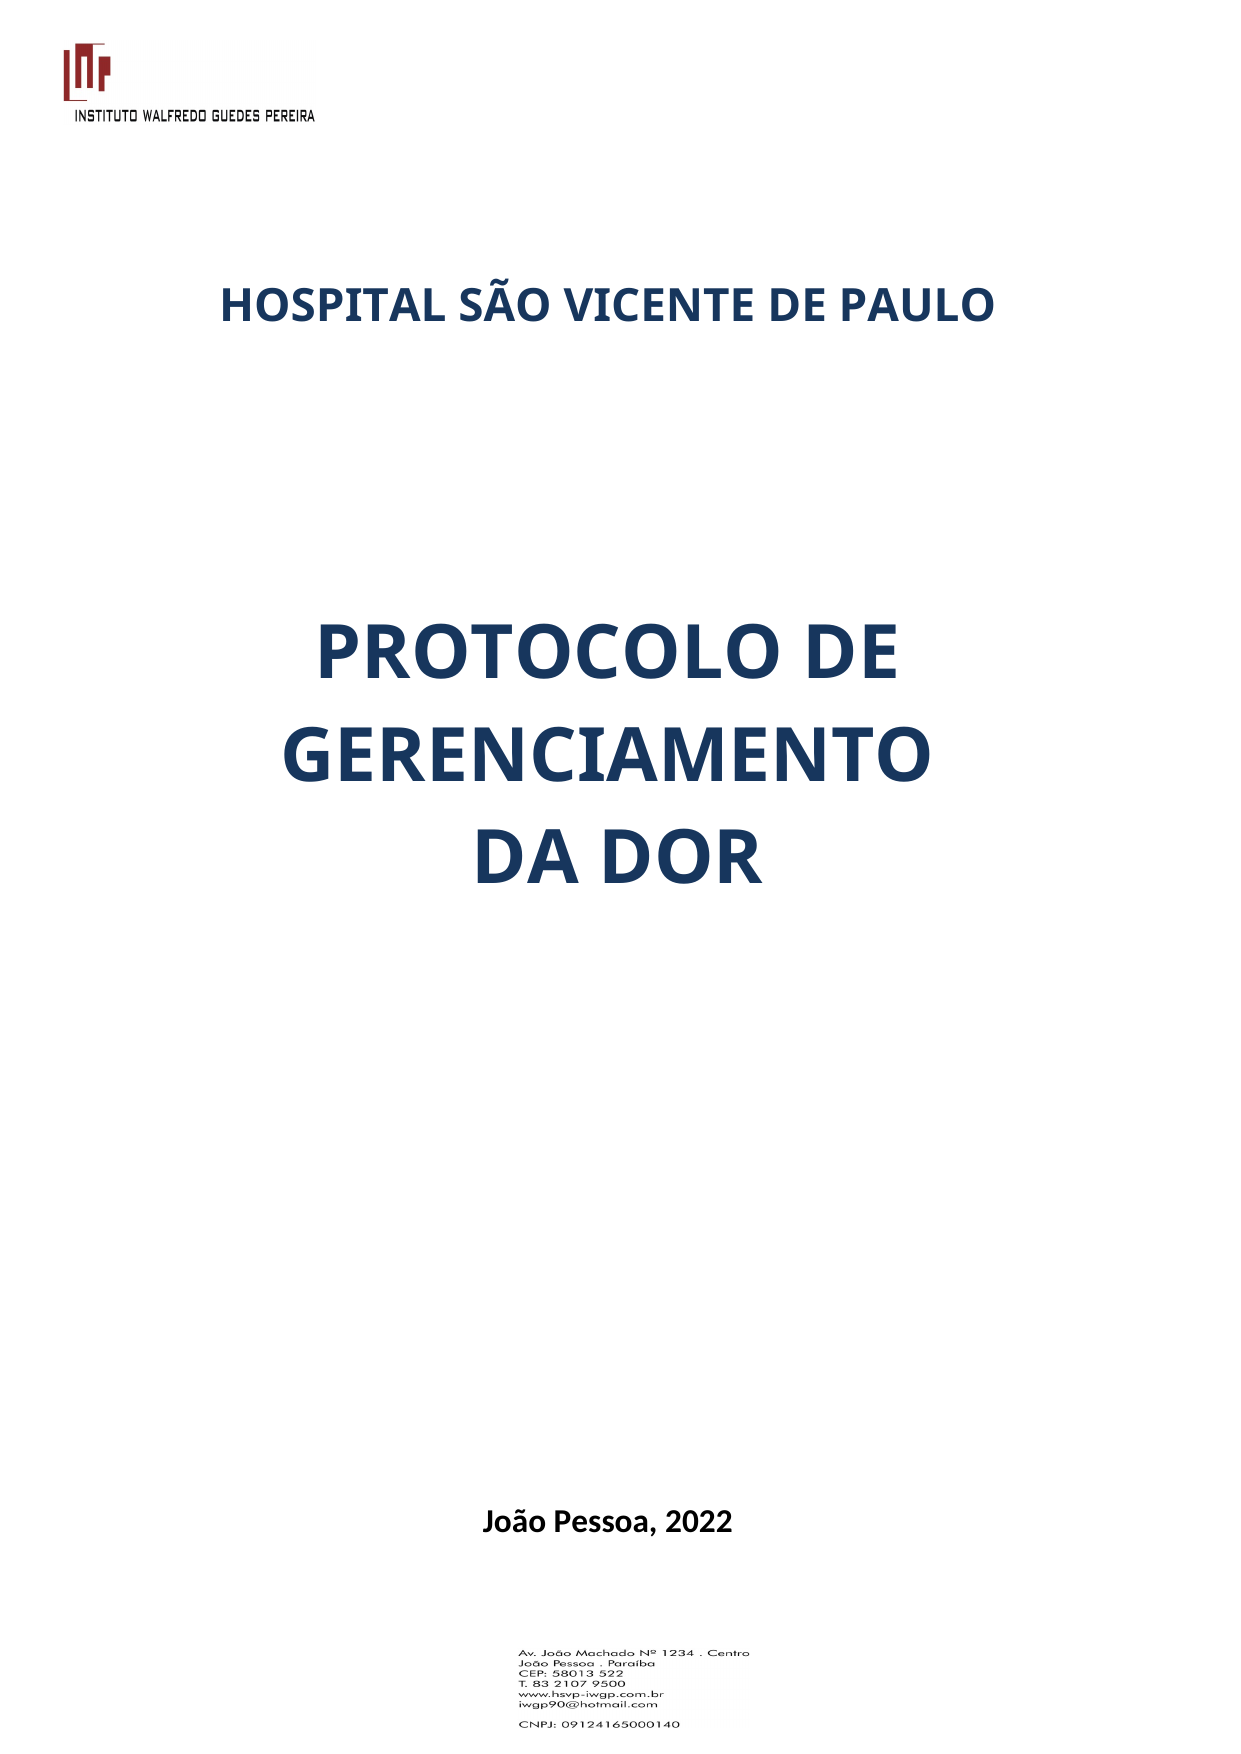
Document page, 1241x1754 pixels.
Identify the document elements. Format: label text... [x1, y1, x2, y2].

picture [515, 1648, 750, 1727]
text João Pessoa, 2022 [62, 1500, 1153, 1541]
picture [62, 40, 316, 125]
subtitle DA DOR [62, 803, 1153, 905]
subtitle PROTOCOLO DE GERENCIAMENTO [62, 598, 1153, 803]
text HOSPITAL SÃO VICENTE DE PAULO [62, 273, 1153, 335]
